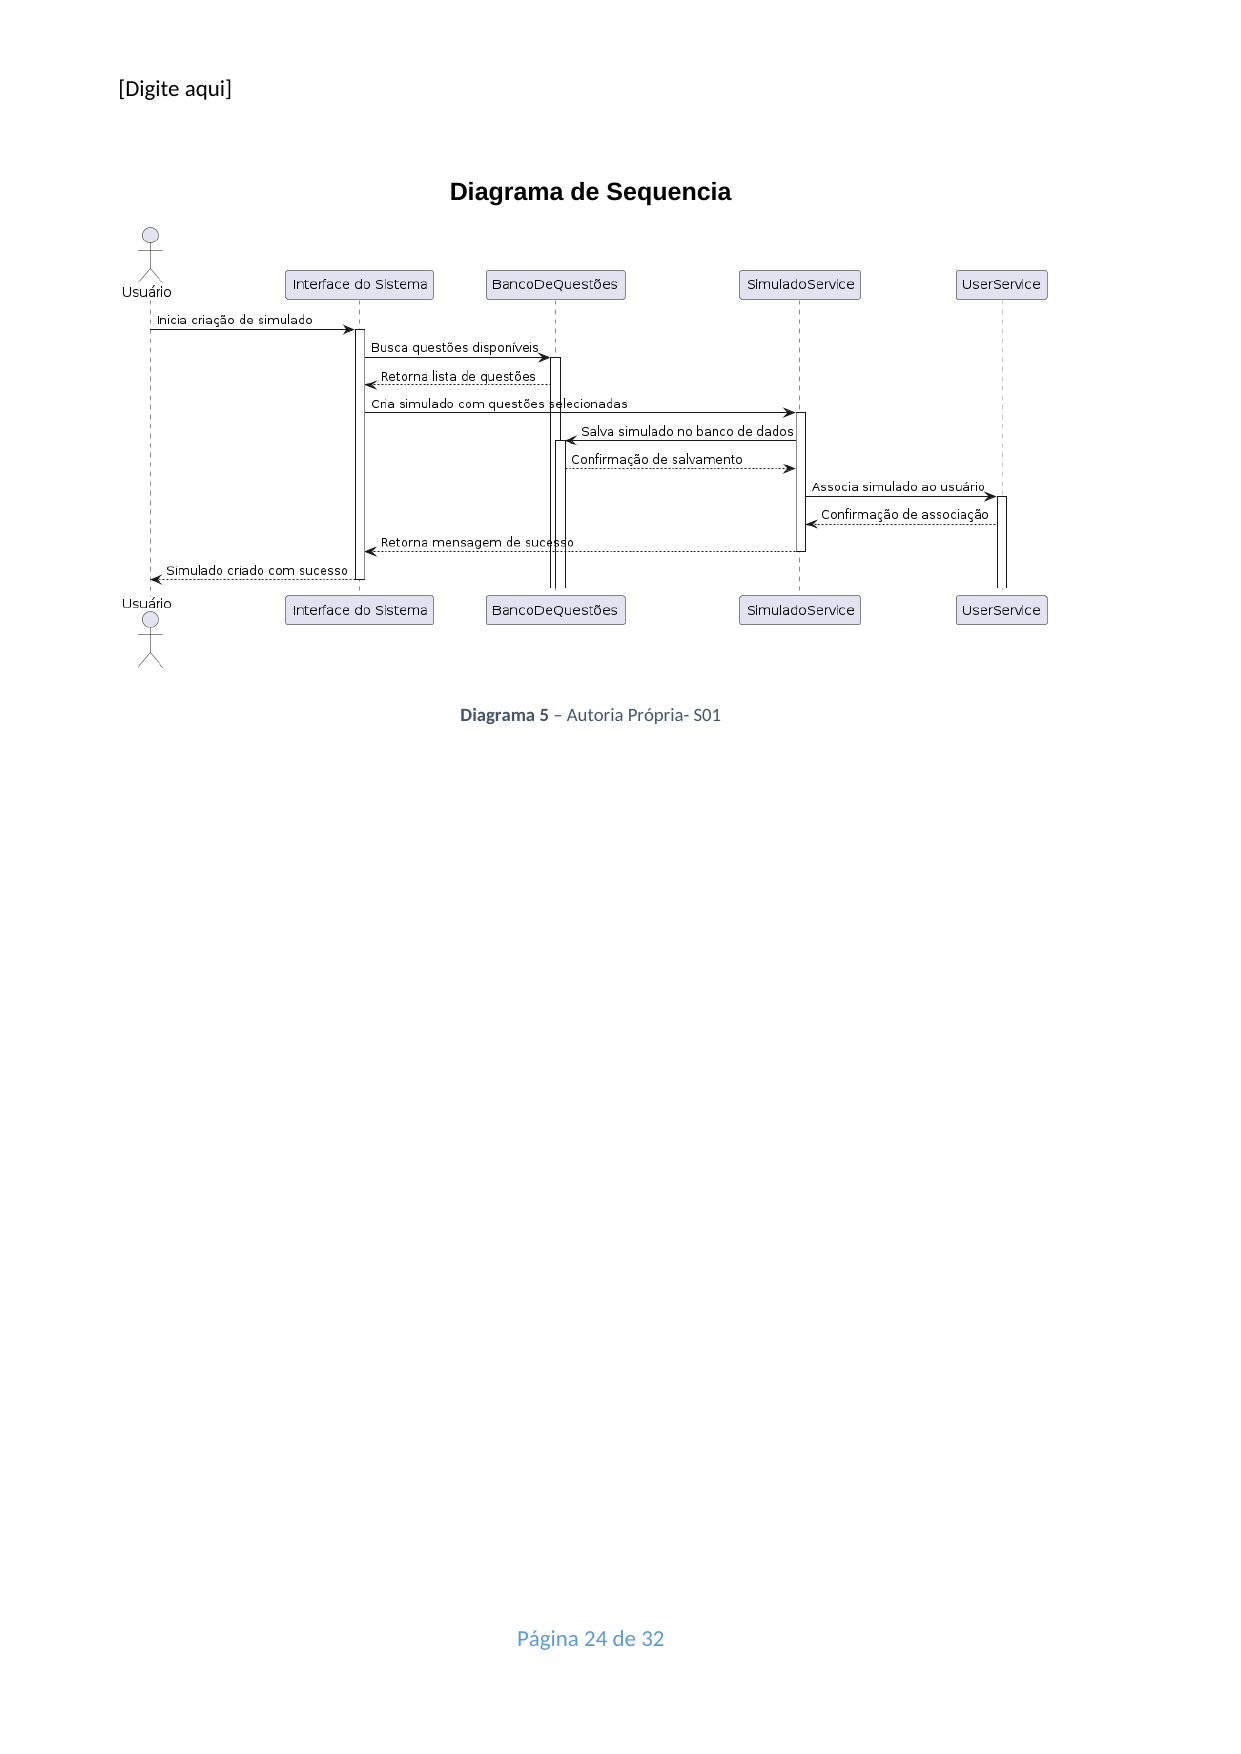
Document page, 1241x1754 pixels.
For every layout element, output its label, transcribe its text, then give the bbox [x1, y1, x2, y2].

picture [118, 220, 1063, 689]
text Diagrama 5 – Autoria Própria- S01 [118, 703, 1063, 726]
text Diagrama de Sequencia [118, 177, 1063, 206]
